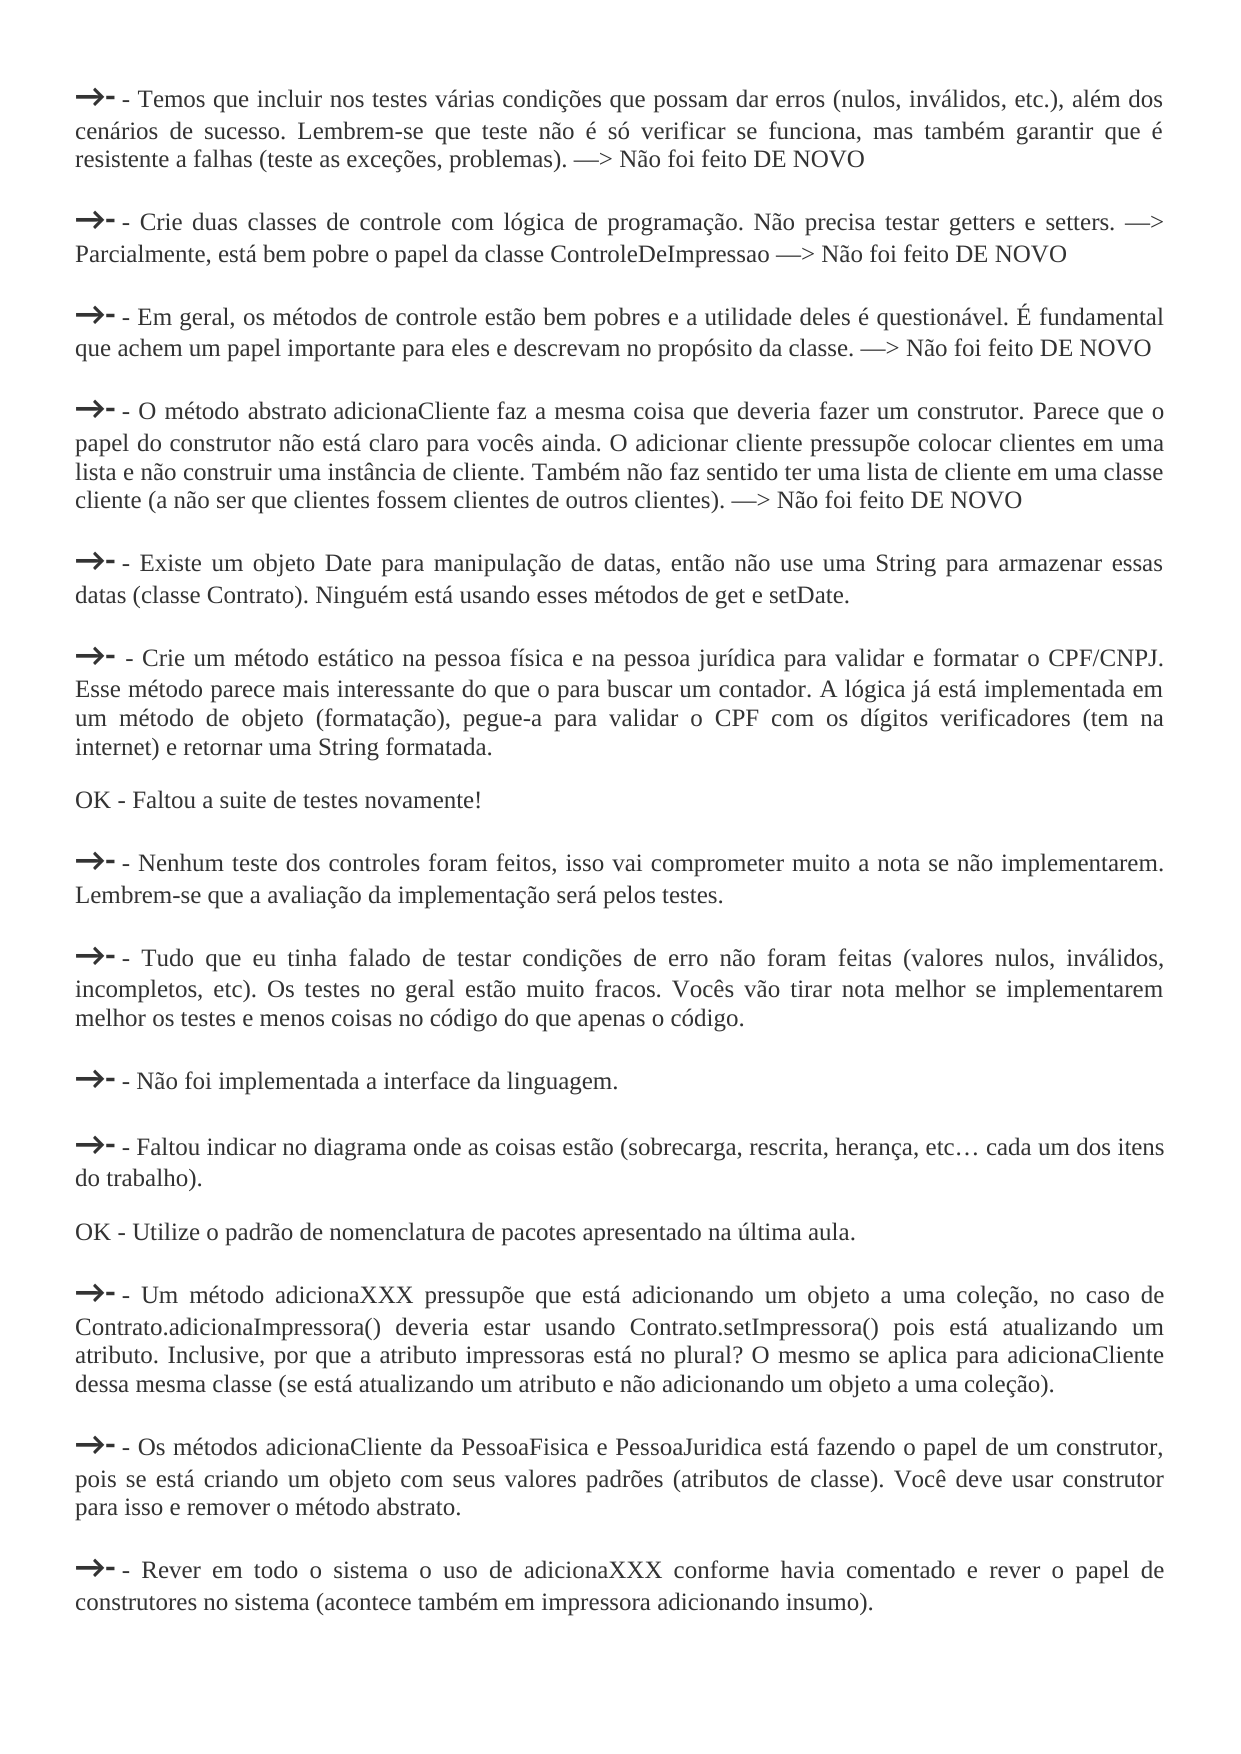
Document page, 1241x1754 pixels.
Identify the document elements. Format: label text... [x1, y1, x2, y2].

text →- - Faltou indicar no diagrama onde as coisas estão (sobrecarga, rescrita, herança, etc… cada um dos itens do trabalho). [75, 1123, 1165, 1192]
text OK - Utilize o padrão de nomenclatura de pacotes apresentado na última aula. [75, 1217, 1165, 1246]
text →- - O método abstrato adicionaCliente faz a mesma coisa que deveria fazer um construtor. Parece que o papel do construtor não está claro para vocês ainda. O adicionar cliente pressupõe colocar clientes em uma lista e não construir uma instância de cliente. Também não faz sentido ter uma lista de cliente em uma classe cliente (a não ser que clientes fossem clientes de outros clientes). —> Não foi feito DE NOVO [75, 387, 1165, 514]
text →- - Crie duas classes de controle com lógica de programação. Não precisa testar getters e setters. —> Parcialmente, está bem pobre o papel da classe ControleDeImpressao —> Não foi feito DE NOVO [75, 198, 1165, 268]
text →- - Temos que incluir nos testes várias condições que possam dar erros (nulos, inválidos, etc.), além dos cenários de sucesso. Lembrem-se que teste não é só verificar se funciona, mas também garantir que é resistente a falhas (teste as exceções, problemas). —> Não foi feito DE NOVO [75, 75, 1165, 173]
text →- - Crie um método estático na pessoa física e na pessoa jurídica para validar e formatar o CPF/CNPJ. Esse método parece mais interessante do que o para buscar um contador. A lógica já está implementada em um método de objeto (formatação), pegue-a para validar o CPF com os dígitos verificadores (tem na internet) e retornar uma String formatada. [75, 634, 1165, 761]
text →- - Em geral, os métodos de controle estão bem pobres e a utilidade deles é questionável. É fundamental que achem um papel importante para eles e descrevam no propósito da classe. —> Não foi feito DE NOVO [75, 293, 1165, 362]
text →- - Não foi implementada a interface da linguagem. [75, 1057, 1165, 1098]
text →- - Rever em todo o sistema o uso de adicionaXXX conforme havia comentado e rever o papel de construtores no sistema (acontece também em impressora adicionando insumo). [75, 1546, 1165, 1616]
text →- - Os métodos adicionaCliente da PessoaFisica e PessoaJuridica está fazendo o papel de um construtor, pois se está criando um objeto com seus valores padrões (atributos de classe). Você deve usar construtor para isso e remover o método abstrato. [75, 1423, 1165, 1521]
text →- - Um método adicionaXXX pressupõe que está adicionando um objeto a uma coleção, no caso de Contrato.adicionaImpressora() deveria estar usando Contrato.setImpressora() pois está atualizando um atributo. Inclusive, por que a atributo impressoras está no plural? O mesmo se aplica para adicionaCliente dessa mesma classe (se está atualizando um atributo e não adicionando um objeto a uma coleção). [75, 1271, 1165, 1398]
text OK - Faltou a suite de testes novamente! [75, 786, 1165, 814]
text →- - Existe um objeto Date para manipulação de datas, então não use uma String para armazenar essas datas (classe Contrato). Ninguém está usando esses métodos de get e setDate. [75, 539, 1165, 609]
text →- - Nenhum teste dos controles foram feitos, isso vai comprometer muito a nota se não implementarem. Lembrem-se que a avaliação da implementação será pelos testes. [75, 839, 1165, 909]
text →- - Tudo que eu tinha falado de testar condições de erro não foram feitas (valores nulos, inválidos, incompletos, etc). Os testes no geral estão muito fracos. Vocês vão tirar nota melhor se implementarem melhor os testes e menos coisas no código do que apenas o código. [75, 934, 1165, 1032]
